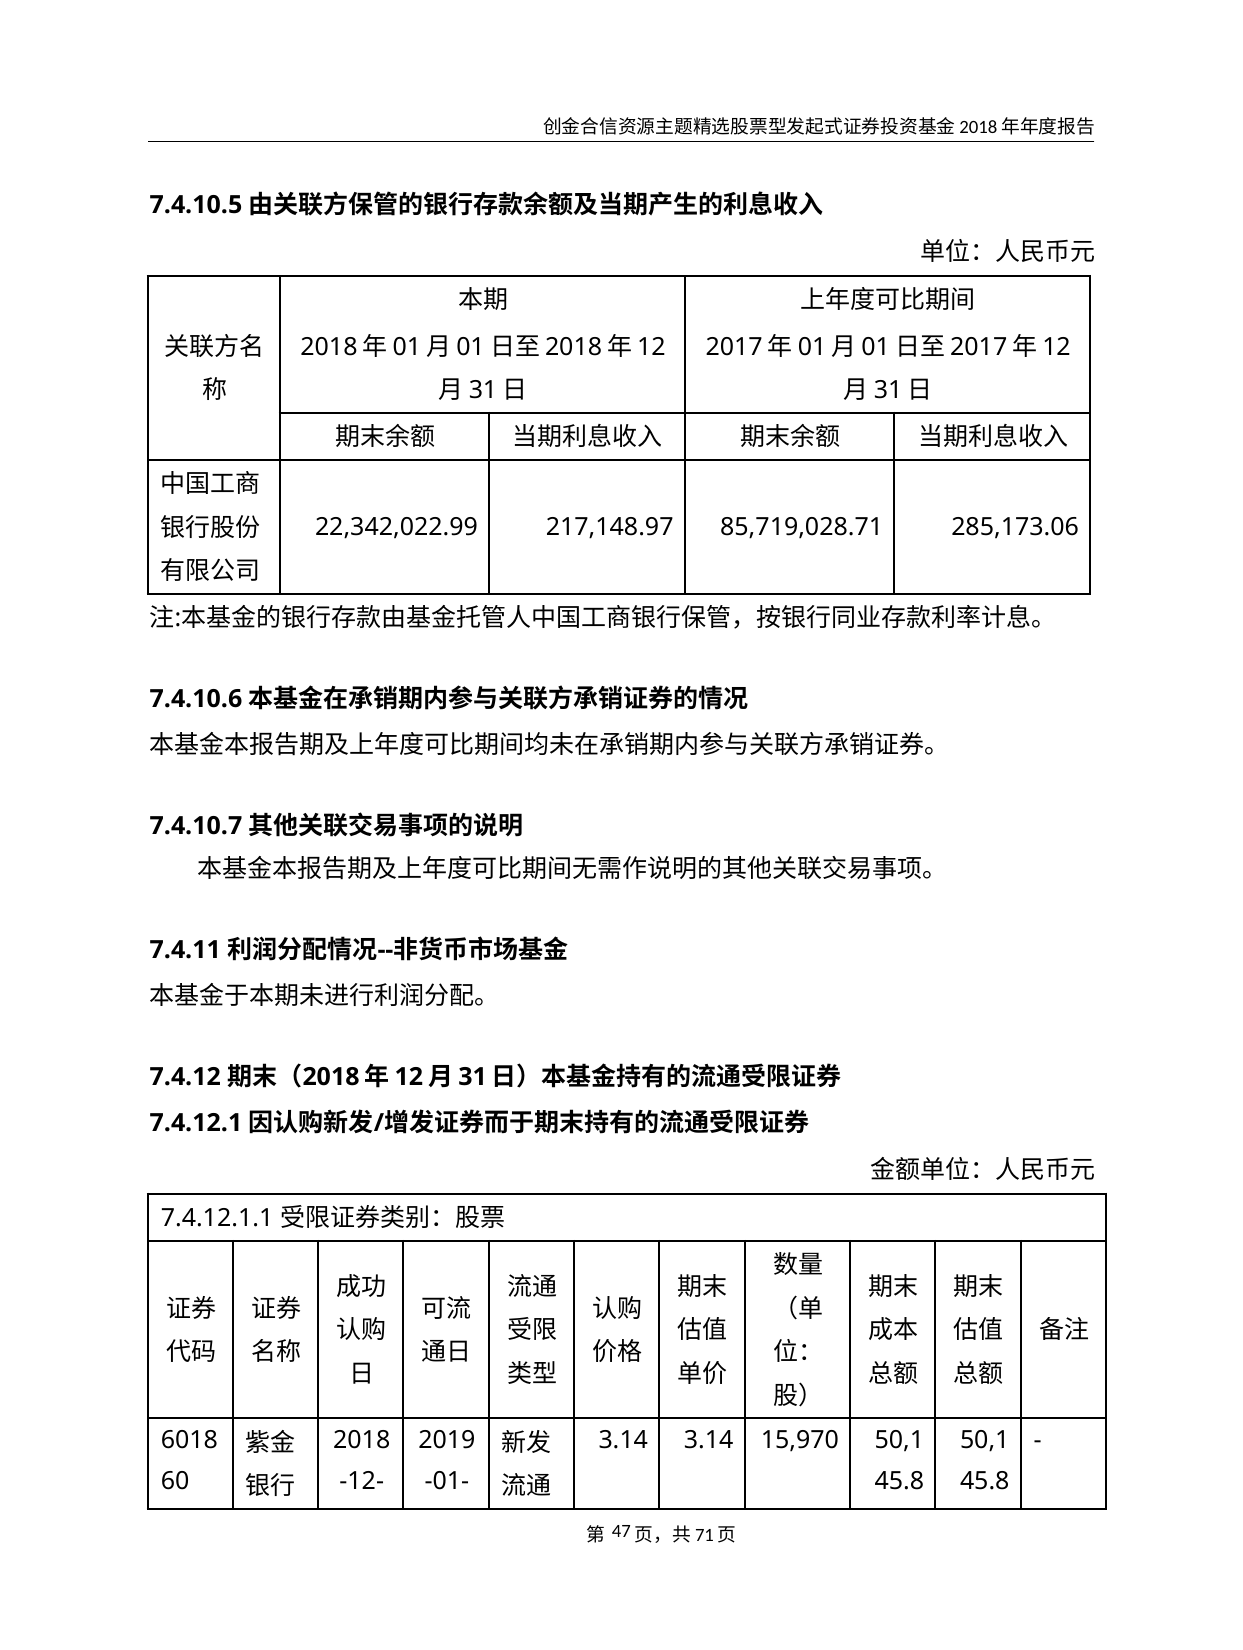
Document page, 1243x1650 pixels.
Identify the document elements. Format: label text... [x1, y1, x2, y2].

table_cell 50,145.80 [936, 1419, 1020, 1508]
text 本基金于本期未进行利润分配。 [149, 976, 1094, 1012]
text 注:本基金的银行存款由基金托管人中国工商银行保管，按银行同业存款利率计息。 [149, 598, 1094, 634]
table_cell 期末估值总额 [936, 1242, 1020, 1417]
table_cell 85,719,028.71 [686, 461, 893, 593]
table_cell 当期利息收入 [490, 414, 684, 459]
table_cell 217,148.97 [490, 461, 684, 593]
table_cell 当期利息收入 [895, 414, 1089, 459]
table_header 上年度可比期间 2017年01月01日至2017年12月31日 [686, 277, 1089, 412]
table_cell 3.14 [575, 1419, 658, 1508]
text 7.4.11 利润分配情况--非货币市场基金 [149, 929, 1094, 966]
table_header 本期 2018年01月01日至2018年12月31日 [281, 277, 684, 412]
table_cell - [1022, 1419, 1105, 1508]
text 7.4.12.1 因认购新发/增发证券而于期末持有的流通受限证券 [149, 1103, 1094, 1139]
table_cell 2019-01-03 [404, 1419, 488, 1508]
table_cell 期末余额 [686, 414, 893, 459]
table_cell 期末估值单价 [660, 1242, 744, 1417]
table_cell 紫金银行 [234, 1419, 317, 1508]
table_cell 285,173.06 [895, 461, 1089, 593]
text 7.4.10.7 其他关联交易事项的说明 [149, 805, 1094, 842]
table_header 7.4.12.1.1 受限证券类别：股票 [149, 1195, 1105, 1240]
text 7.4.10.5 由关联方保管的银行存款余额及当期产生的利息收入 [149, 185, 1094, 221]
text 本基金本报告期及上年度可比期间无需作说明的其他关联交易事项。 [148, 849, 1094, 885]
text 金额单位：人民币元 [149, 1149, 1094, 1185]
table_cell 备注 [1022, 1242, 1105, 1417]
text 7.4.12 期末（2018年12月31日）本基金持有的流通受限证券 [149, 1056, 1094, 1092]
table_cell 50,145.80 [851, 1419, 934, 1508]
table_cell 期末成本总额 [851, 1242, 934, 1417]
table_cell 可流通日 [404, 1242, 488, 1417]
table_cell 601860 [149, 1419, 232, 1508]
table_header 关联方名称 [149, 277, 279, 459]
table_cell 新发流通受限 [490, 1419, 573, 1508]
table_cell 数量（单位：股） [746, 1242, 849, 1417]
table_cell 22,342,022.99 [281, 461, 488, 593]
table_cell 3.14 [660, 1419, 744, 1508]
table_cell 认购价格 [575, 1242, 658, 1417]
table_cell 流通受限类型 [490, 1242, 573, 1417]
table_cell 2018-12-20 [319, 1419, 402, 1508]
text 单位：人民币元 [149, 231, 1094, 267]
table_cell 期末余额 [281, 414, 488, 459]
table_cell 中国工商银行股份有限公司 [149, 461, 279, 593]
table_cell 成功认购日 [319, 1242, 402, 1417]
table_cell 15,970 [746, 1419, 849, 1508]
table_cell 证券代码 [149, 1242, 232, 1417]
text 7.4.10.6 本基金在承销期内参与关联方承销证券的情况 [149, 678, 1094, 714]
text 本基金本报告期及上年度可比期间均未在承销期内参与关联方承销证券。 [149, 725, 1094, 761]
table_cell 证券名称 [234, 1242, 317, 1417]
